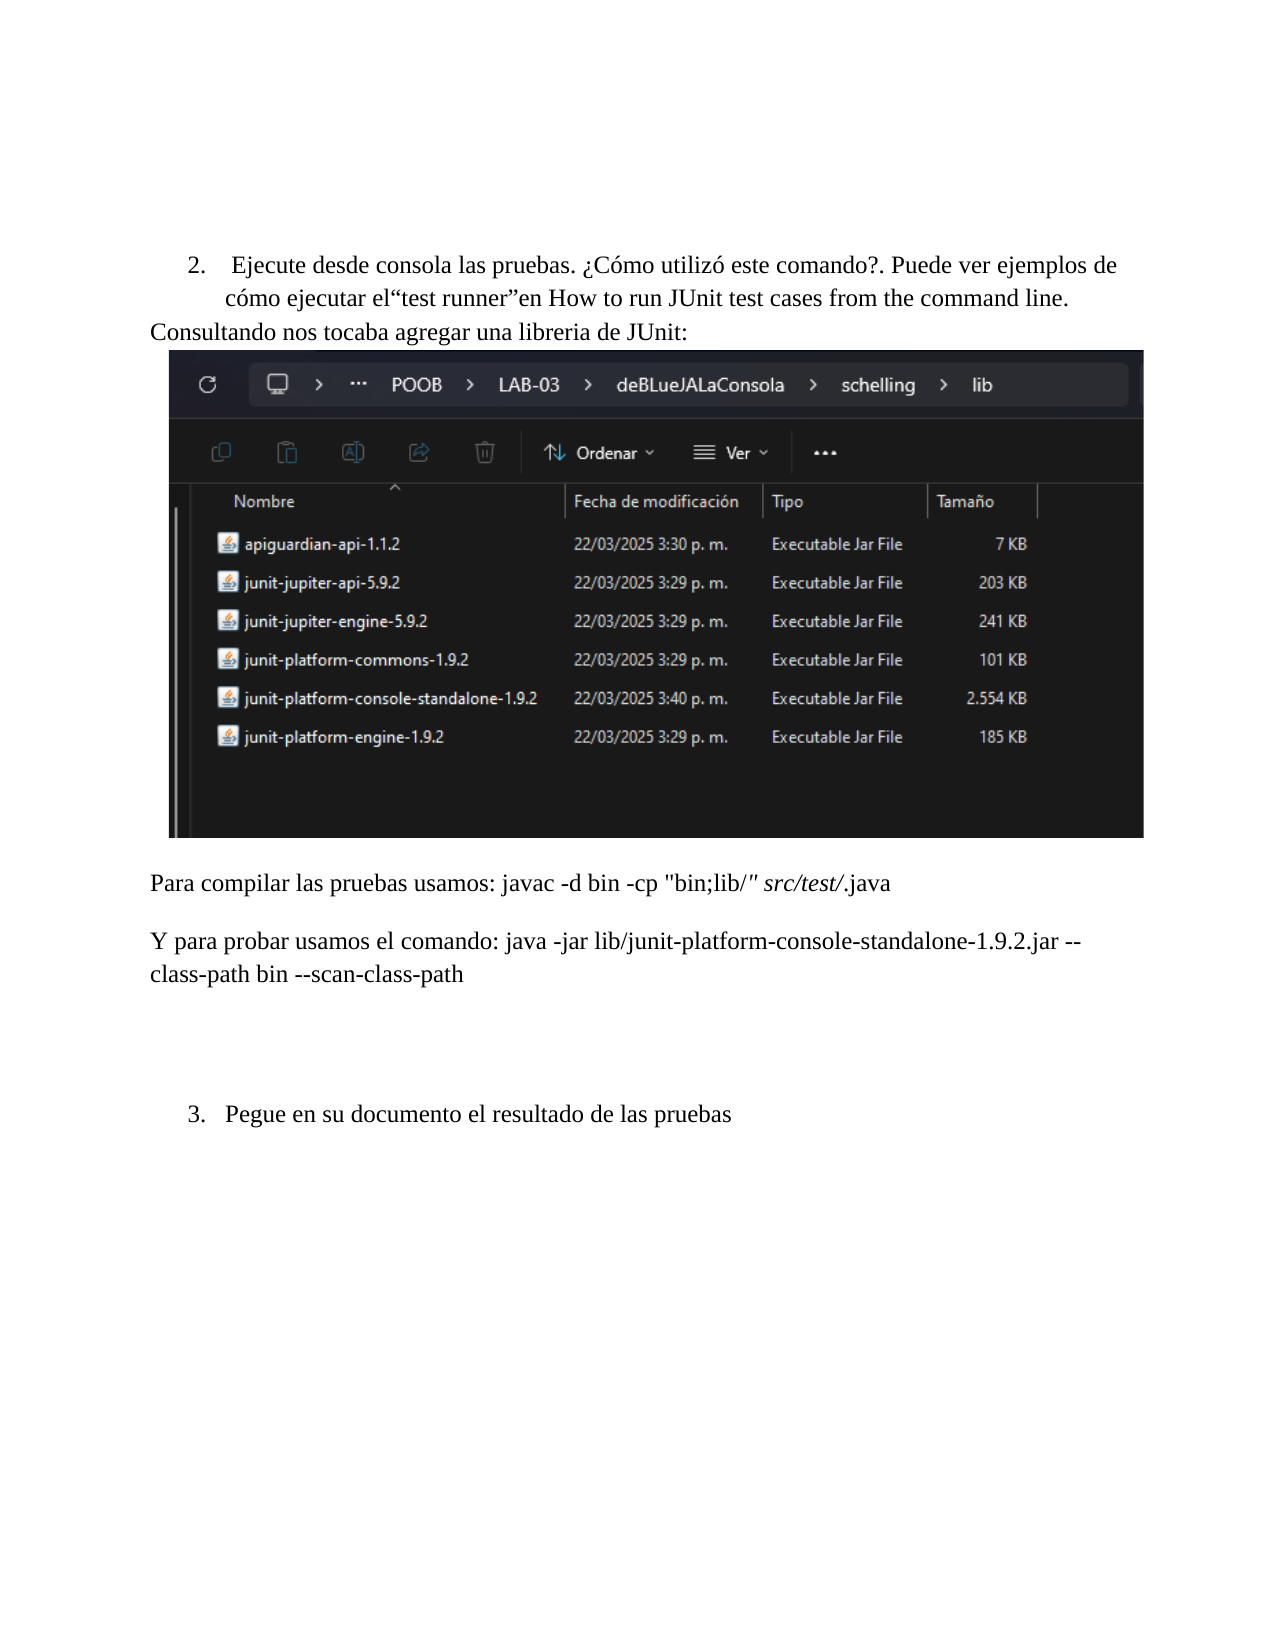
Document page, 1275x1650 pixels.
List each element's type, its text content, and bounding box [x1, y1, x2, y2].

text Consultando nos tocaba agregar una libreria de JUnit: [150, 317, 1125, 345]
list Pegue en su documento el resultado de las pruebas [187, 1099, 1125, 1128]
list Ejecute desde consola las pruebas. ¿Cómo utilizó este comando?. Puede ver ejemplos de cómo ejecutar el“test runner”en How to run JUnit test cases from the command line. [187, 250, 1125, 312]
text Para compilar las pruebas usamos: javac -d bin -cp "bin;lib/" src/test/.java [150, 868, 1125, 897]
text Y para probar usamos el comando: java -jar lib/junit-platform-console-standalone-1.9.2.jar --class-path bin --scan-class-path [150, 926, 1125, 988]
